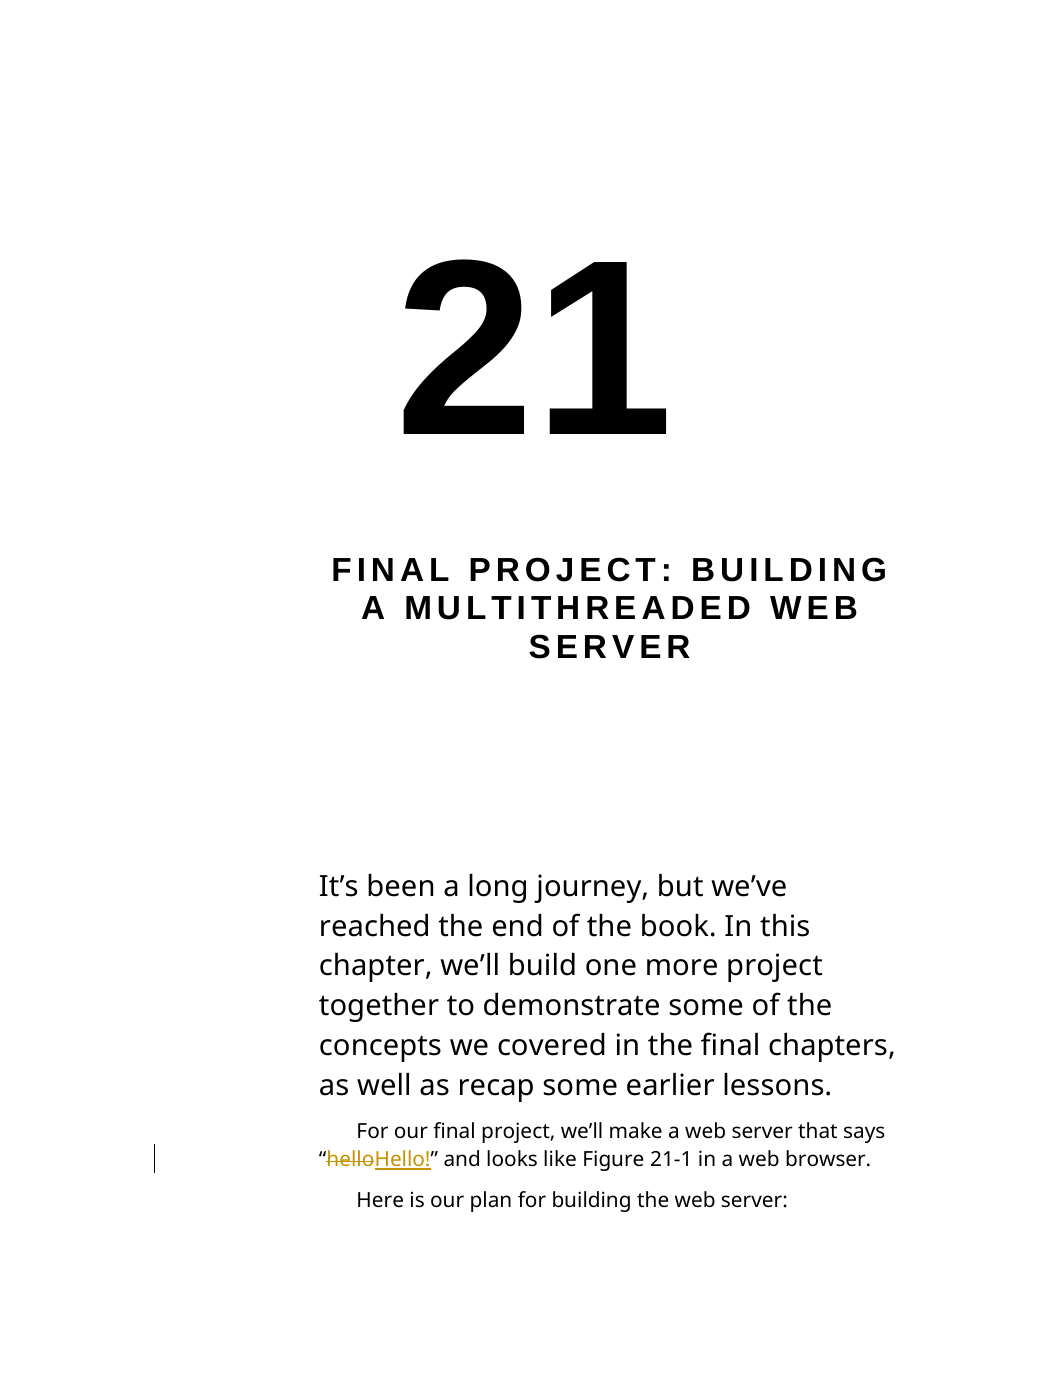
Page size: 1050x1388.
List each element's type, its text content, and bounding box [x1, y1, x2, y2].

title Final Project: Building a Multithreaded Web Server [319, 550, 900, 665]
text Here is our plan for building the web server: [319, 1185, 900, 1214]
text For our final project, we’ll make a web server that says “” and looks like Figure 21-1 in a web browser. [319, 1116, 900, 1173]
